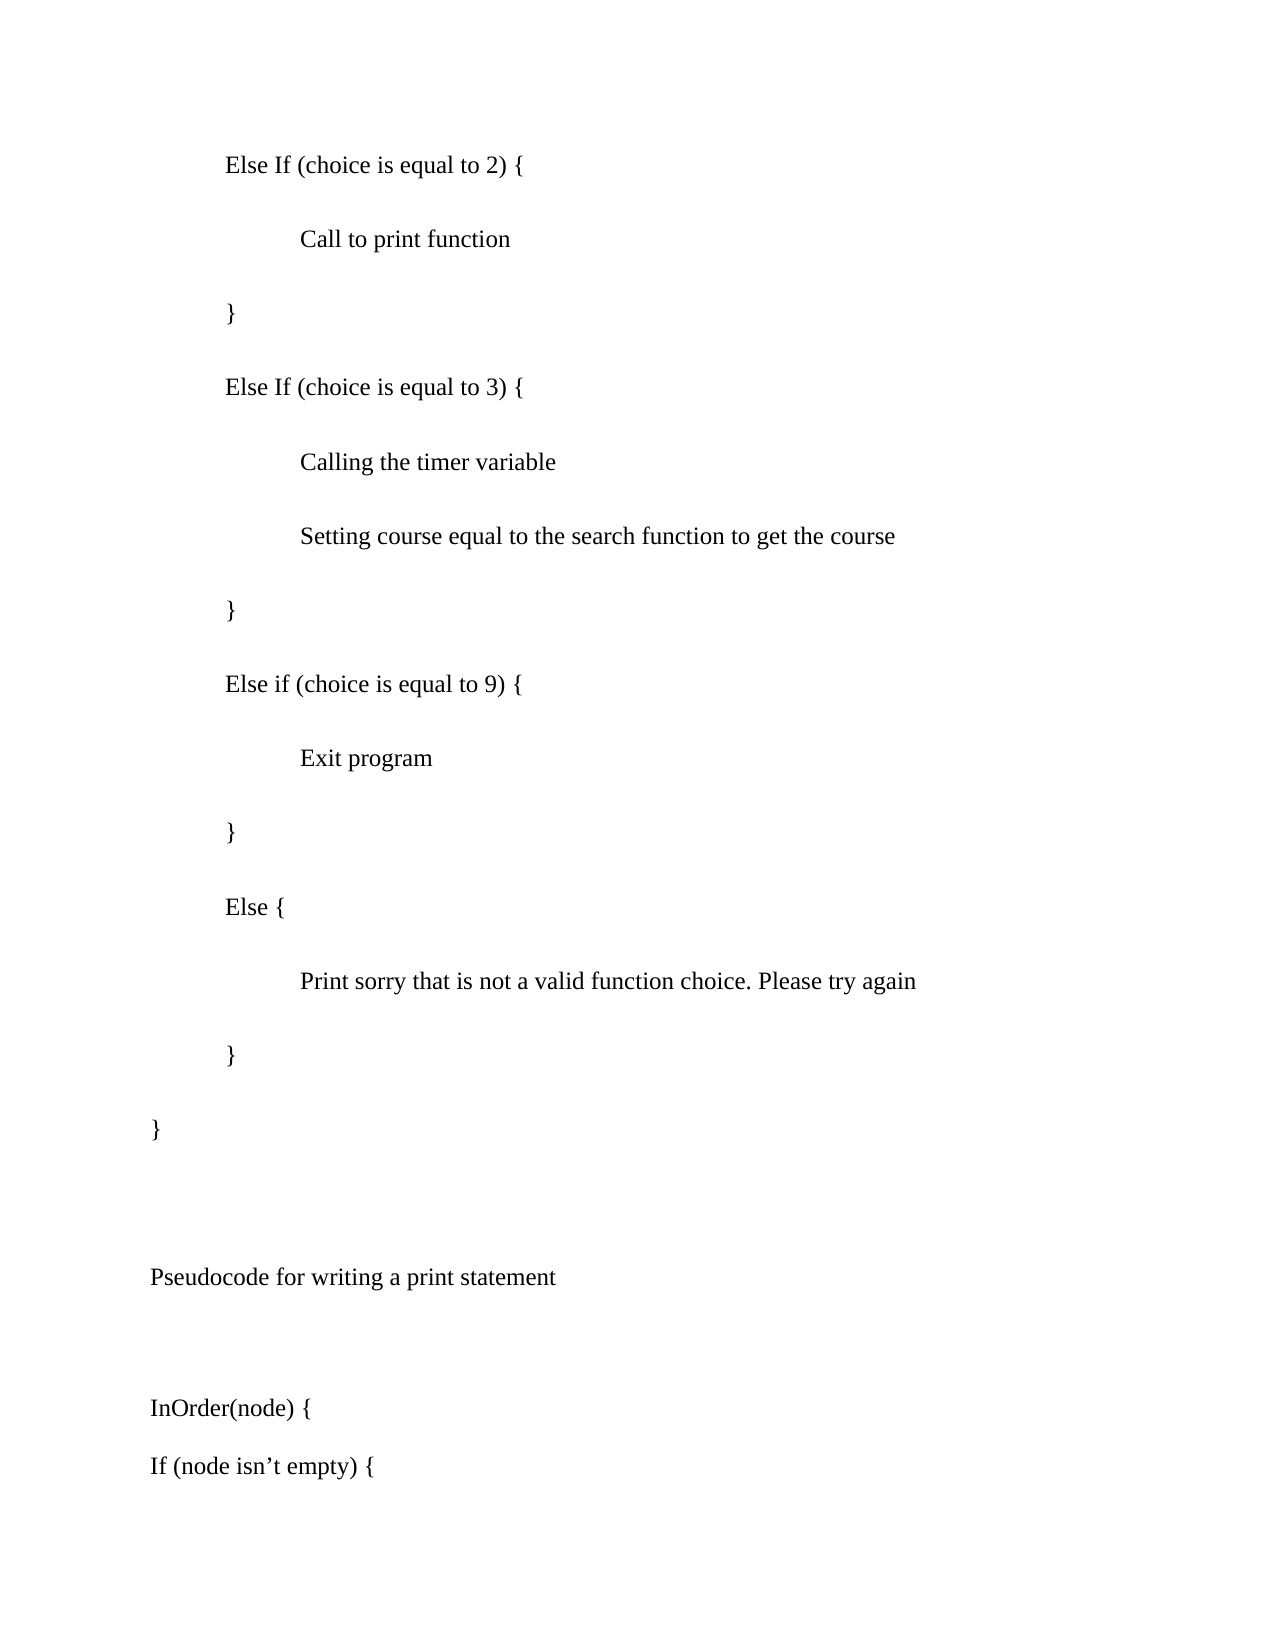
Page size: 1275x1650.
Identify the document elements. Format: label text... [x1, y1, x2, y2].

text Calling the timer variable [225, 447, 1125, 475]
text Else If (choice is equal to 3) { [150, 372, 1125, 401]
text Else if (choice is equal to 9) { [150, 669, 1125, 698]
text } [150, 298, 1125, 327]
text InOrder(node) { [150, 1393, 1125, 1422]
text Exit program [150, 743, 1125, 772]
text } [150, 817, 1125, 846]
text } [150, 595, 1125, 624]
text } [150, 1040, 1125, 1069]
text Else If (choice is equal to 2) { [150, 150, 1125, 179]
text } [150, 1114, 1125, 1143]
text If (node isn’t empty) { [150, 1451, 1125, 1480]
text Call to print function [150, 224, 1125, 253]
text Pseudocode for writing a print statement [150, 1262, 1125, 1291]
text Setting course equal to the search function to get the course [225, 521, 1125, 549]
text Print sorry that is not a valid function choice. Please try again [150, 966, 1125, 994]
text Else { [150, 892, 1125, 920]
